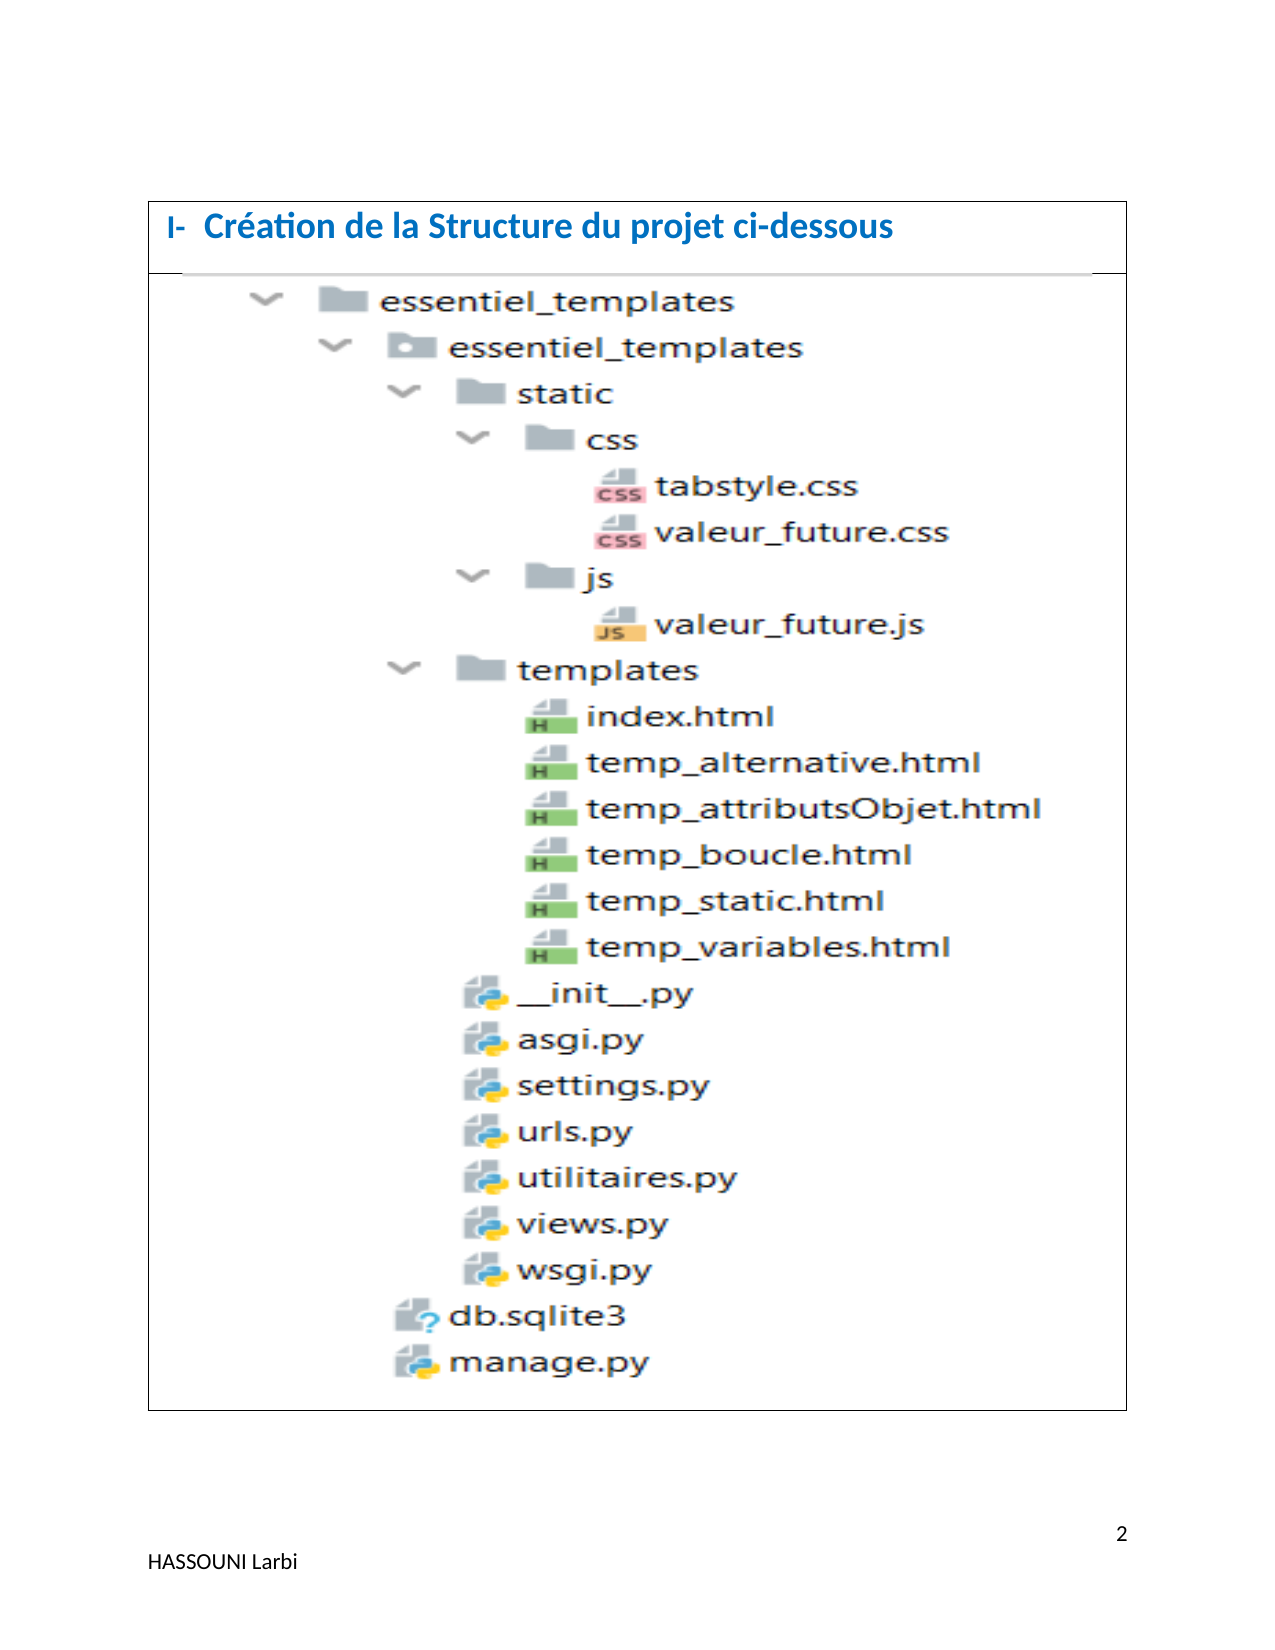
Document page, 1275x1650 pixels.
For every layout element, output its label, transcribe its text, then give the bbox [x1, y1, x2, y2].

table_cell [149, 274, 1126, 1410]
picture [182, 273, 1093, 1385]
table_header Création de la Structure du projet ci-dessous [149, 202, 1126, 272]
